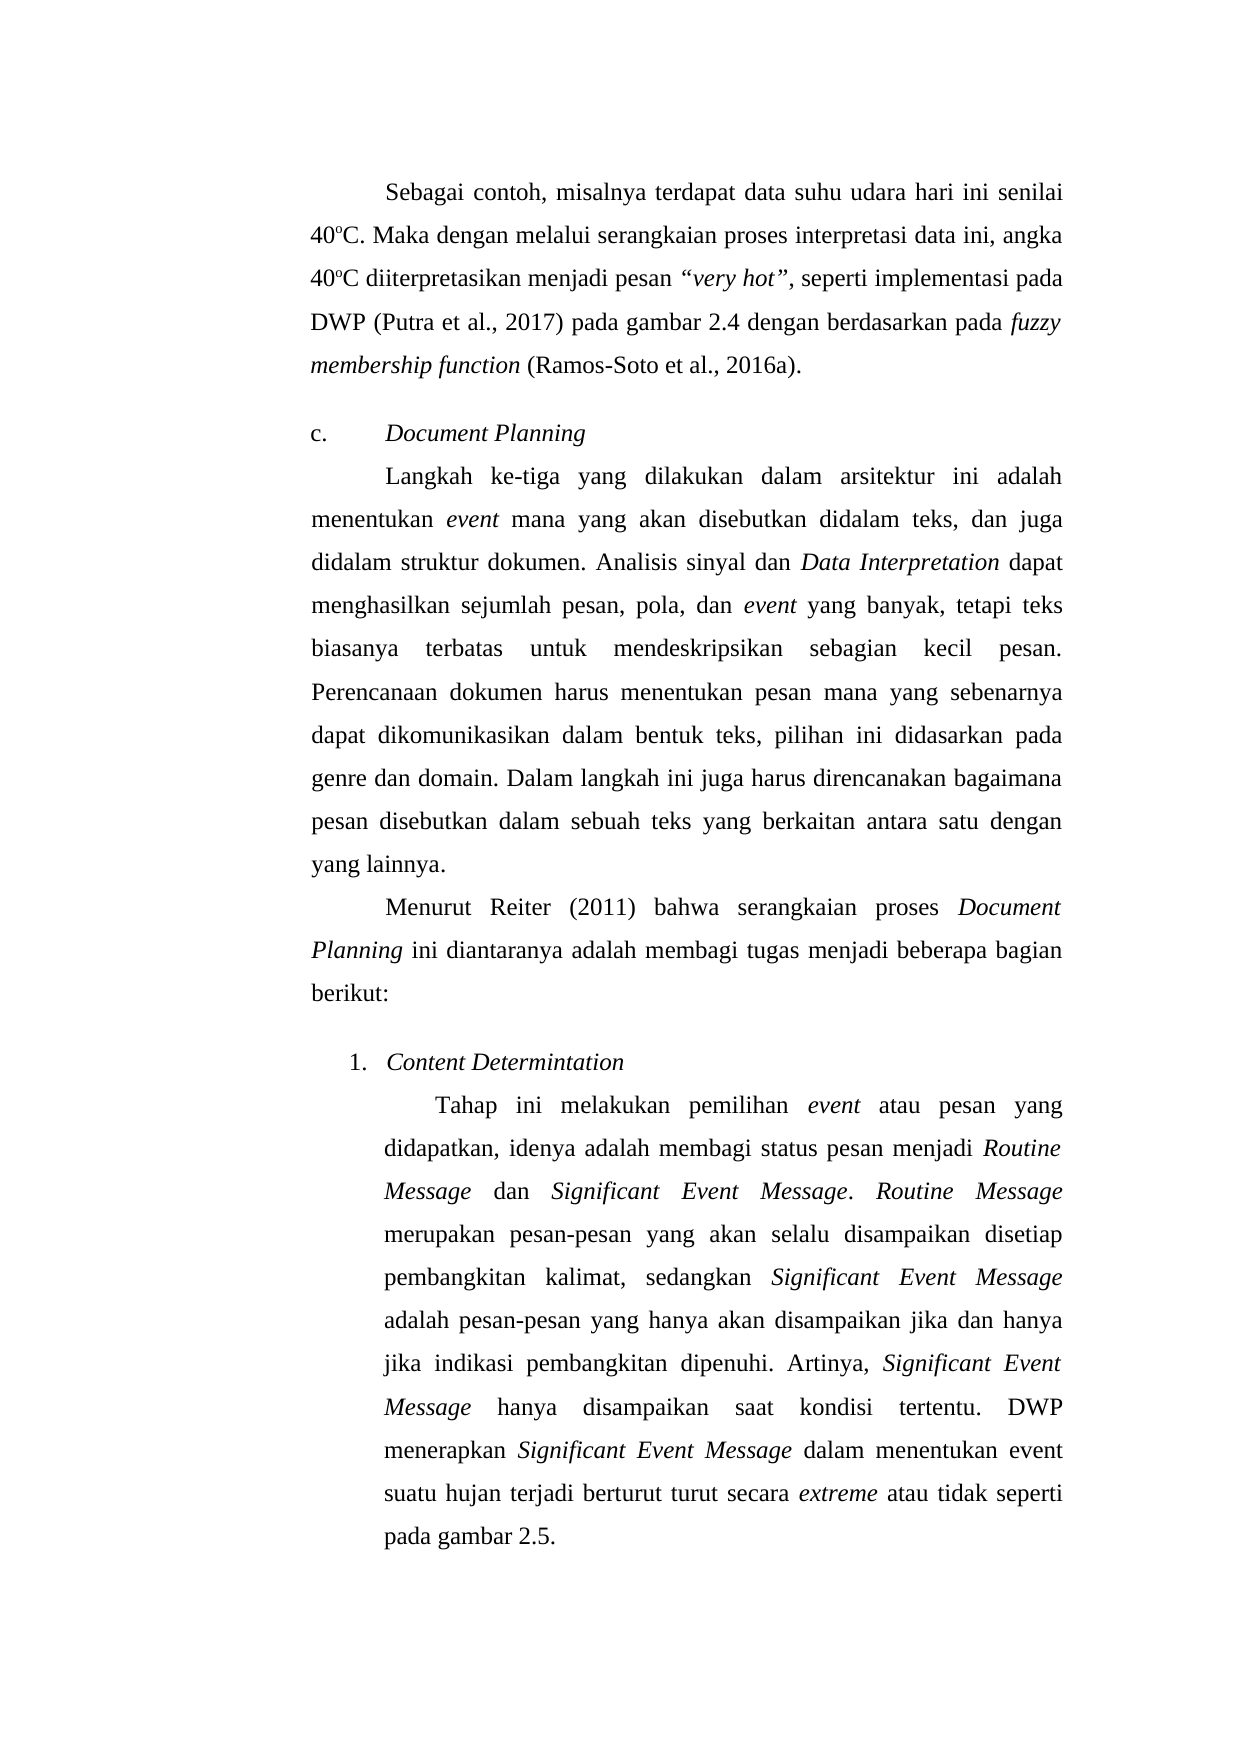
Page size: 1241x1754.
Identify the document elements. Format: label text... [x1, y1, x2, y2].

list Tahap ini melakukan pemilihan event atau pesan yang didapatkan, idenya adalah membagi status pesan menjadi Routine Message dan Significant Event Message. Routine Message merupakan pesan-pesan yang akan selalu disampaikan disetiap pembangkitan kalimat, sedangkan Significant Event Message adalah pesan-pesan yang hanya akan disampaikan jika dan hanya jika indikasi pembangkitan dipenuhi. Artinya, Significant Event Message hanya disampaikan saat kondisi tertentu. DWP menerapkan Significant Event Message dalam menentukan event suatu hujan terjadi berturut turut secara extreme atau tidak seperti pada gambar 2.5. [384, 1090, 1063, 1550]
list Langkah ke-tiga yang dilakukan dalam arsitektur ini adalah menentukan event mana yang akan disebutkan didalam teks, dan juga didalam struktur dokumen. Analisis sinyal dan Data Interpretation dapat menghasilkan sejumlah pesan, pola, dan event yang banyak, tetapi teks biasanya terbatas untuk mendeskripsikan sebagian kecil pesan. Perencanaan dokumen harus menentukan pesan mana yang sebenarnya dapat dikomunikasikan dalam bentuk teks, pilihan ini didasarkan pada genre dan domain. Dalam langkah ini juga harus direncanakan bagaimana pesan disebutkan dalam sebuah teks yang berkaitan antara satu dengan yang lainnya. [311, 461, 1063, 878]
list Menurut Reiter (2011) bahwa serangkaian proses Document Planning ini diantaranya adalah membagi tugas menjadi beberapa bagian berikut: [311, 892, 1063, 1007]
list Document Planning [310, 418, 1063, 447]
list Content Determintation [348, 1047, 1063, 1075]
text Sebagai contoh, misalnya terdapat data suhu udara hari ini senilai 40oC. Maka dengan melalui serangkaian proses interpretasi data ini, angka 40oC diiterpretasikan menjadi pesan “very hot”, seperti implementasi pada DWP (Putra et al., 2017) pada gambar 2.4 dengan berdasarkan pada fuzzy membership function (Ramos-Soto et al., 2016a). [310, 177, 1063, 378]
